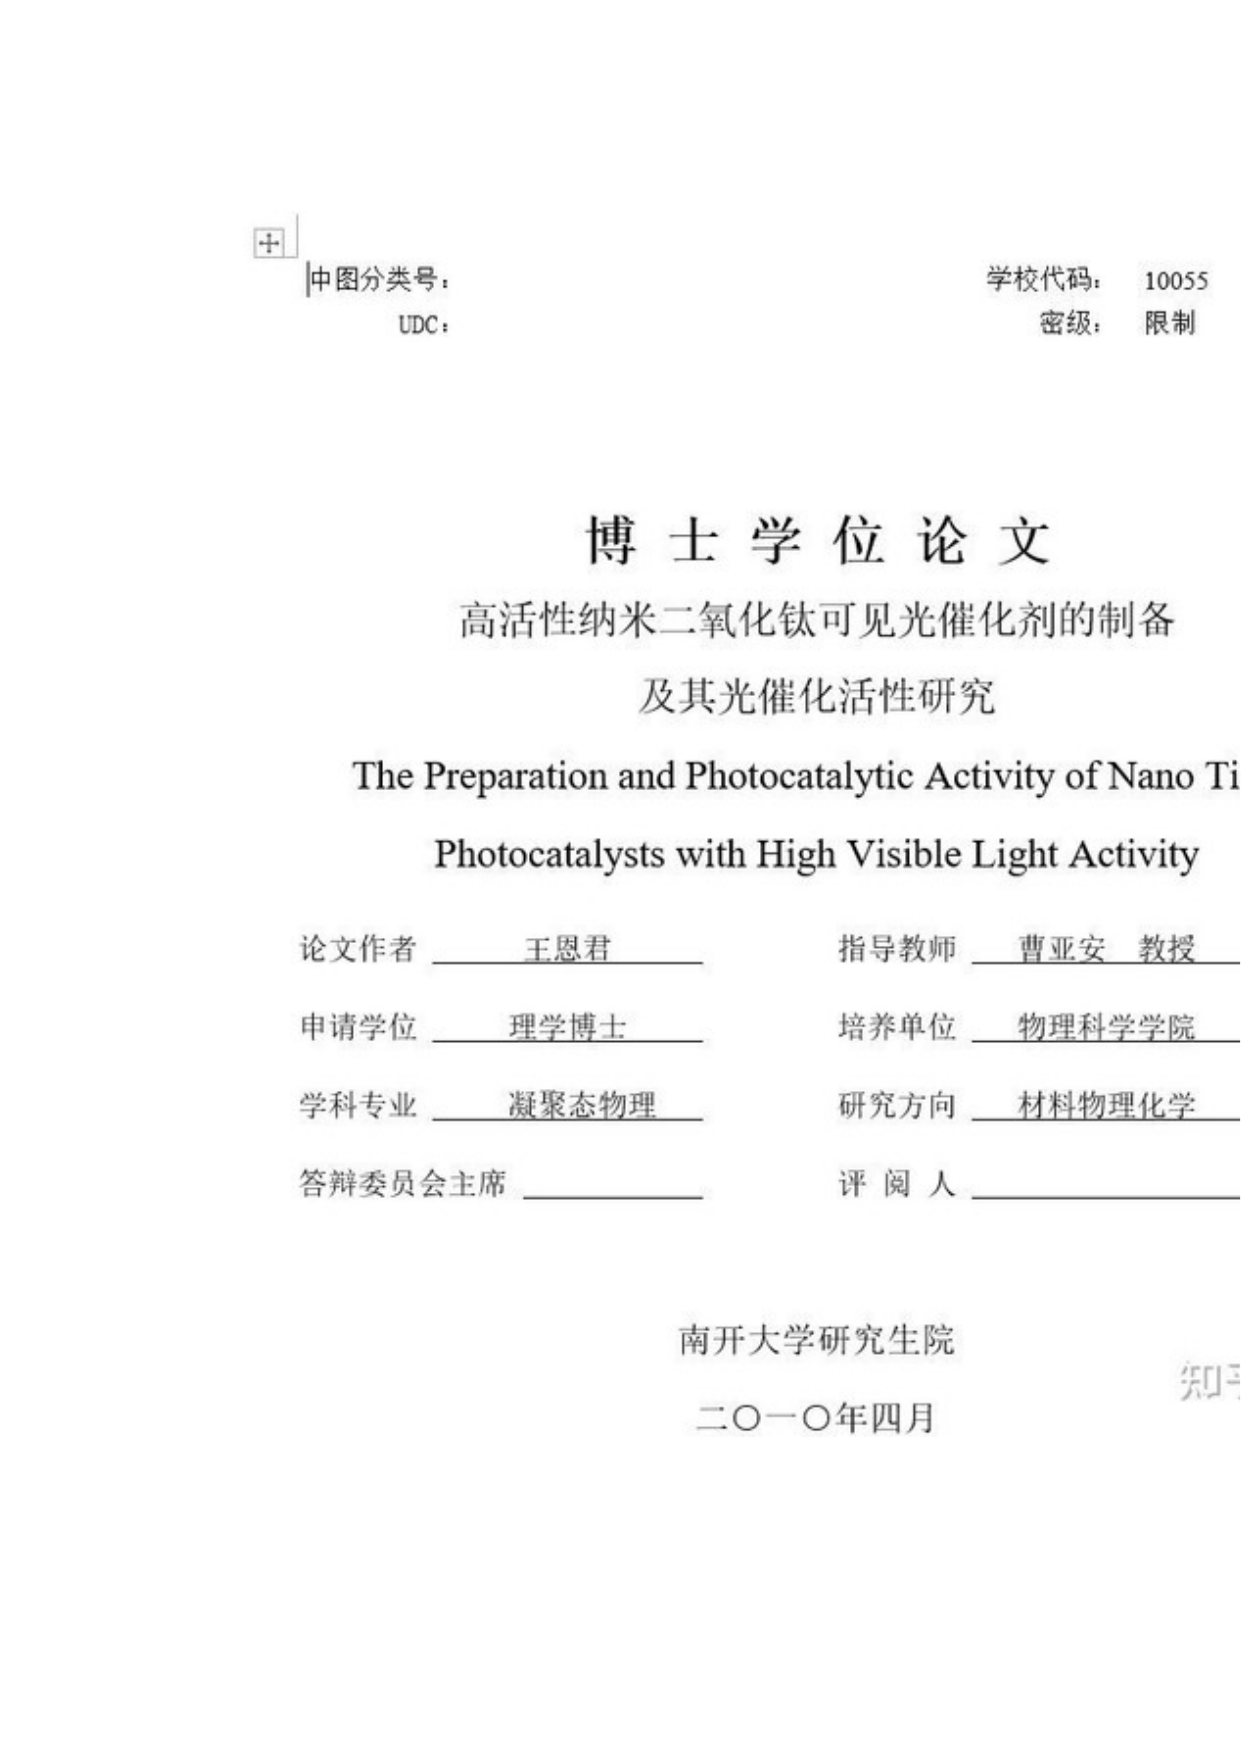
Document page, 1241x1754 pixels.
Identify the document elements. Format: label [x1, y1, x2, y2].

picture [150, 150, 1241, 1437]
